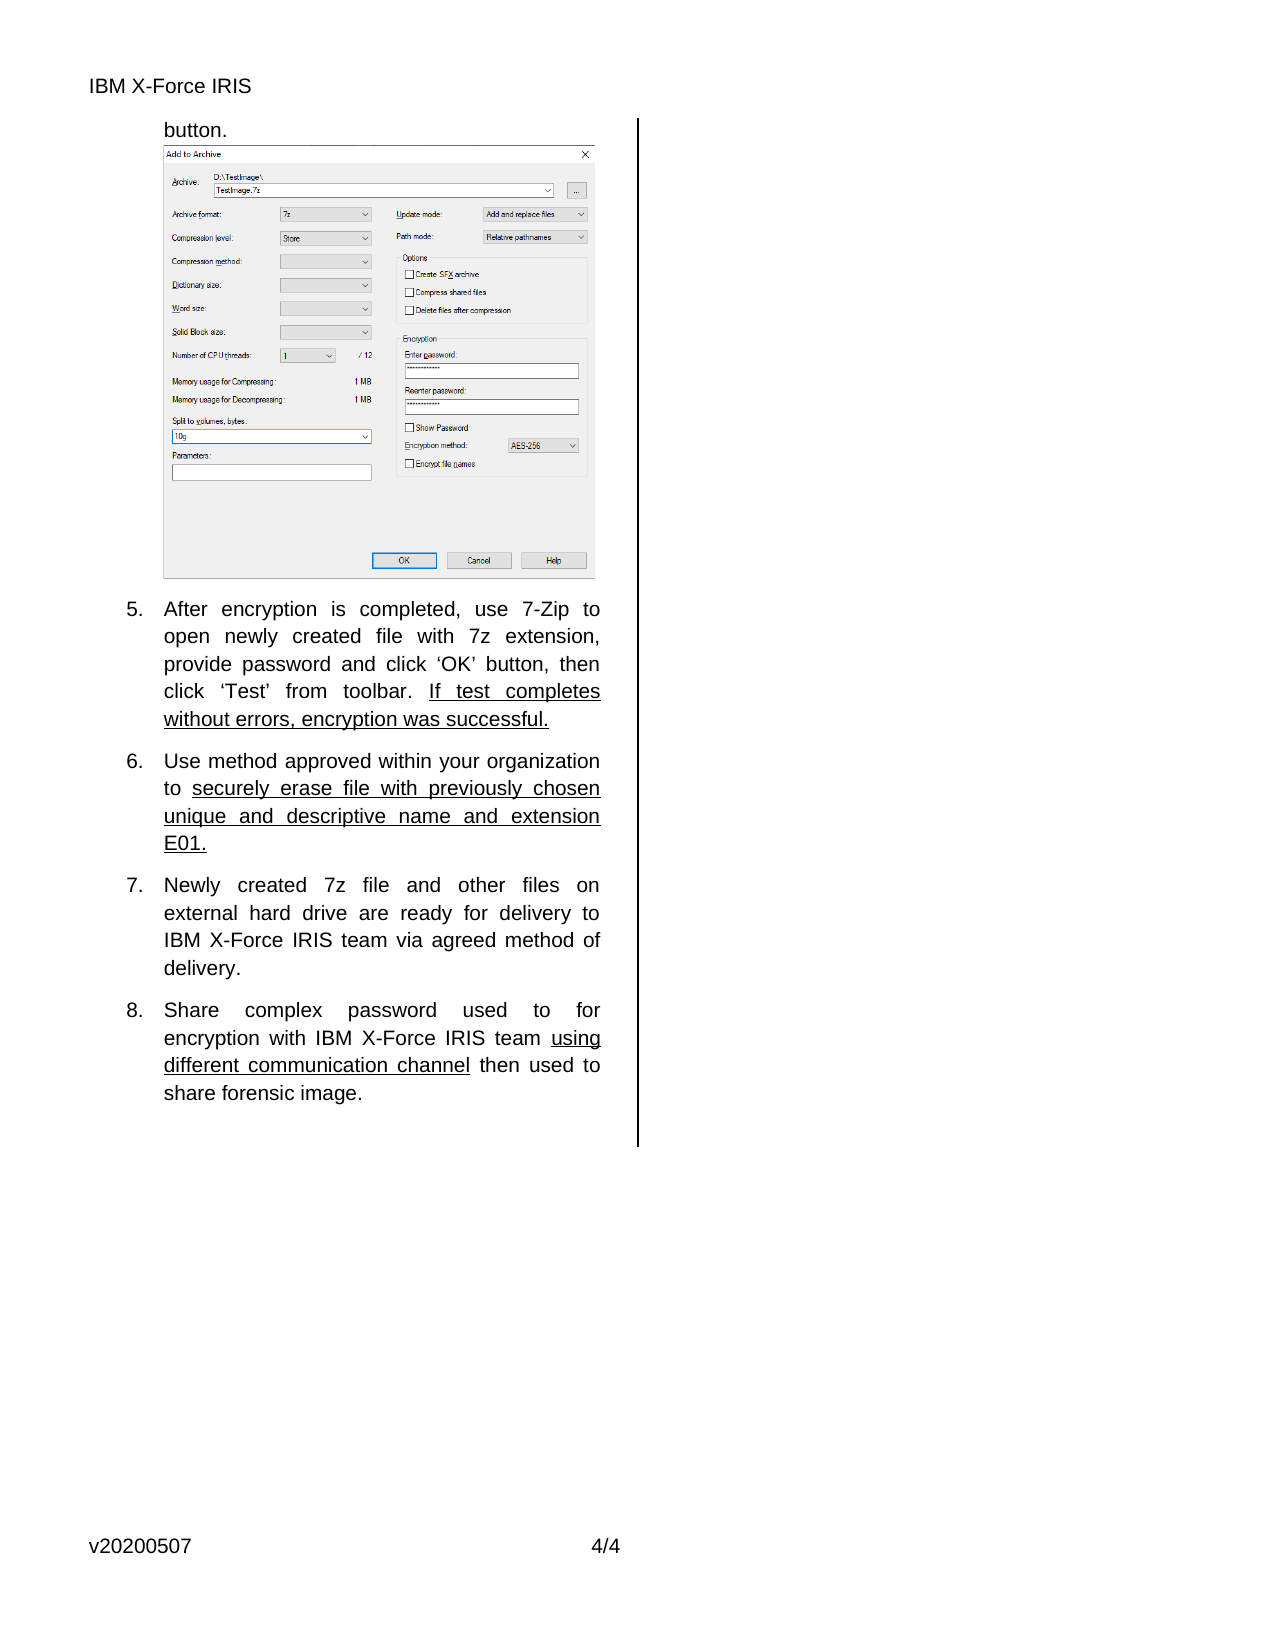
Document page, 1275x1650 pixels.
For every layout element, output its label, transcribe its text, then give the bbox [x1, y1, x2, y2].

list Newly created 7z file and other files on external hard drive are ready for delivery to IBM X-Force IRIS team via agreed method of delivery. [126, 873, 601, 980]
picture [163, 145, 595, 579]
list After encryption is completed, use 7-Zip to open newly created file with 7z extension, provide password and click ‘OK’ button, then click ‘Test’ from toolbar. If test completes without errors, encryption was successful. [126, 597, 601, 731]
list Share complex password used to for encryption with IBM X-Force IRIS team using different communication channel then used to share forensic image. [126, 998, 601, 1104]
list Use method approved within your organization to securely erase file with previously chosen unique and descriptive name and extension E01. [126, 749, 601, 855]
